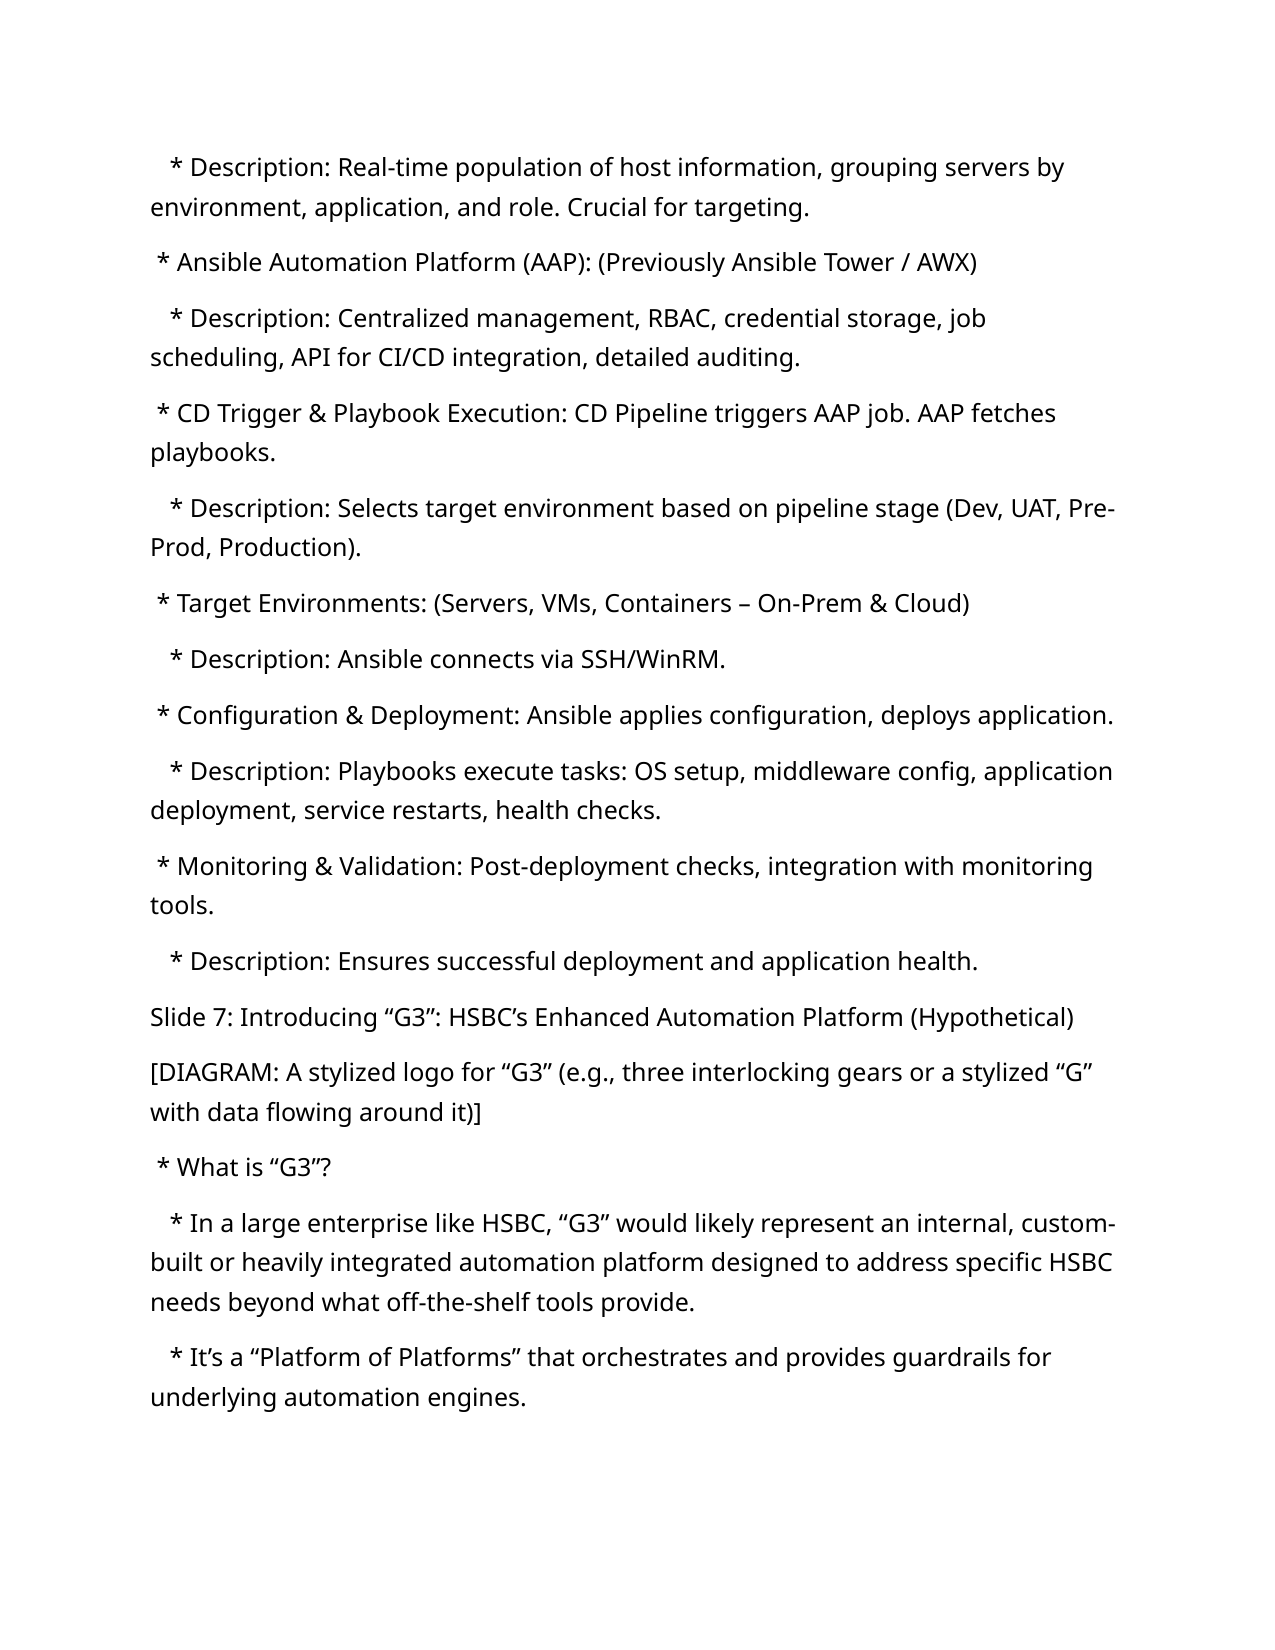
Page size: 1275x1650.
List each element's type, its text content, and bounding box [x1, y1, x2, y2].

text * Configuration & Deployment: Ansible applies configuration, deploys application. [150, 697, 1125, 732]
text [DIAGRAM: A stylized logo for “G3” (e.g., three interlocking gears or a stylized “G” with data flowing around it)] [150, 1055, 1125, 1128]
text * In a large enterprise like HSBC, “G3” would likely represent an internal, custom-built or heavily integrated automation platform designed to address specific HSBC needs beyond what off-the-shelf tools provide. [150, 1206, 1125, 1318]
text * Description: Ansible connects via SSH/WinRM. [150, 642, 1125, 676]
text * Description: Centralized management, RBAC, credential storage, job scheduling, API for CI/CD integration, detailed auditing. [150, 301, 1125, 374]
text * What is “G3”? [150, 1150, 1125, 1184]
text * CD Trigger & Playbook Execution: CD Pipeline triggers AAP job. AAP fetches playbooks. [150, 396, 1125, 469]
text * Monitoring & Validation: Post-deployment checks, integration with monitoring tools. [150, 848, 1125, 922]
text * Description: Selects target environment based on pipeline stage (Dev, UAT, Pre-Prod, Production). [150, 491, 1125, 564]
text Slide 7: Introducing “G3”: HSBC’s Enhanced Automation Platform (Hypothetical) [150, 999, 1125, 1033]
text * Ansible Automation Platform (AAP): (Previously Ansible Tower / AWX) [150, 245, 1125, 279]
text * It’s a “Platform of Platforms” that orchestrates and provides guardrails for underlying automation engines. [150, 1340, 1125, 1413]
text * Description: Ensures successful deployment and application health. [150, 943, 1125, 977]
text * Description: Real-time population of host information, grouping servers by environment, application, and role. Crucial for targeting. [150, 150, 1125, 223]
text * Description: Playbooks execute tasks: OS setup, middleware config, application deployment, service restarts, health checks. [150, 753, 1125, 827]
text * Target Environments: (Servers, VMs, Containers – On-Prem & Cloud) [150, 586, 1125, 620]
